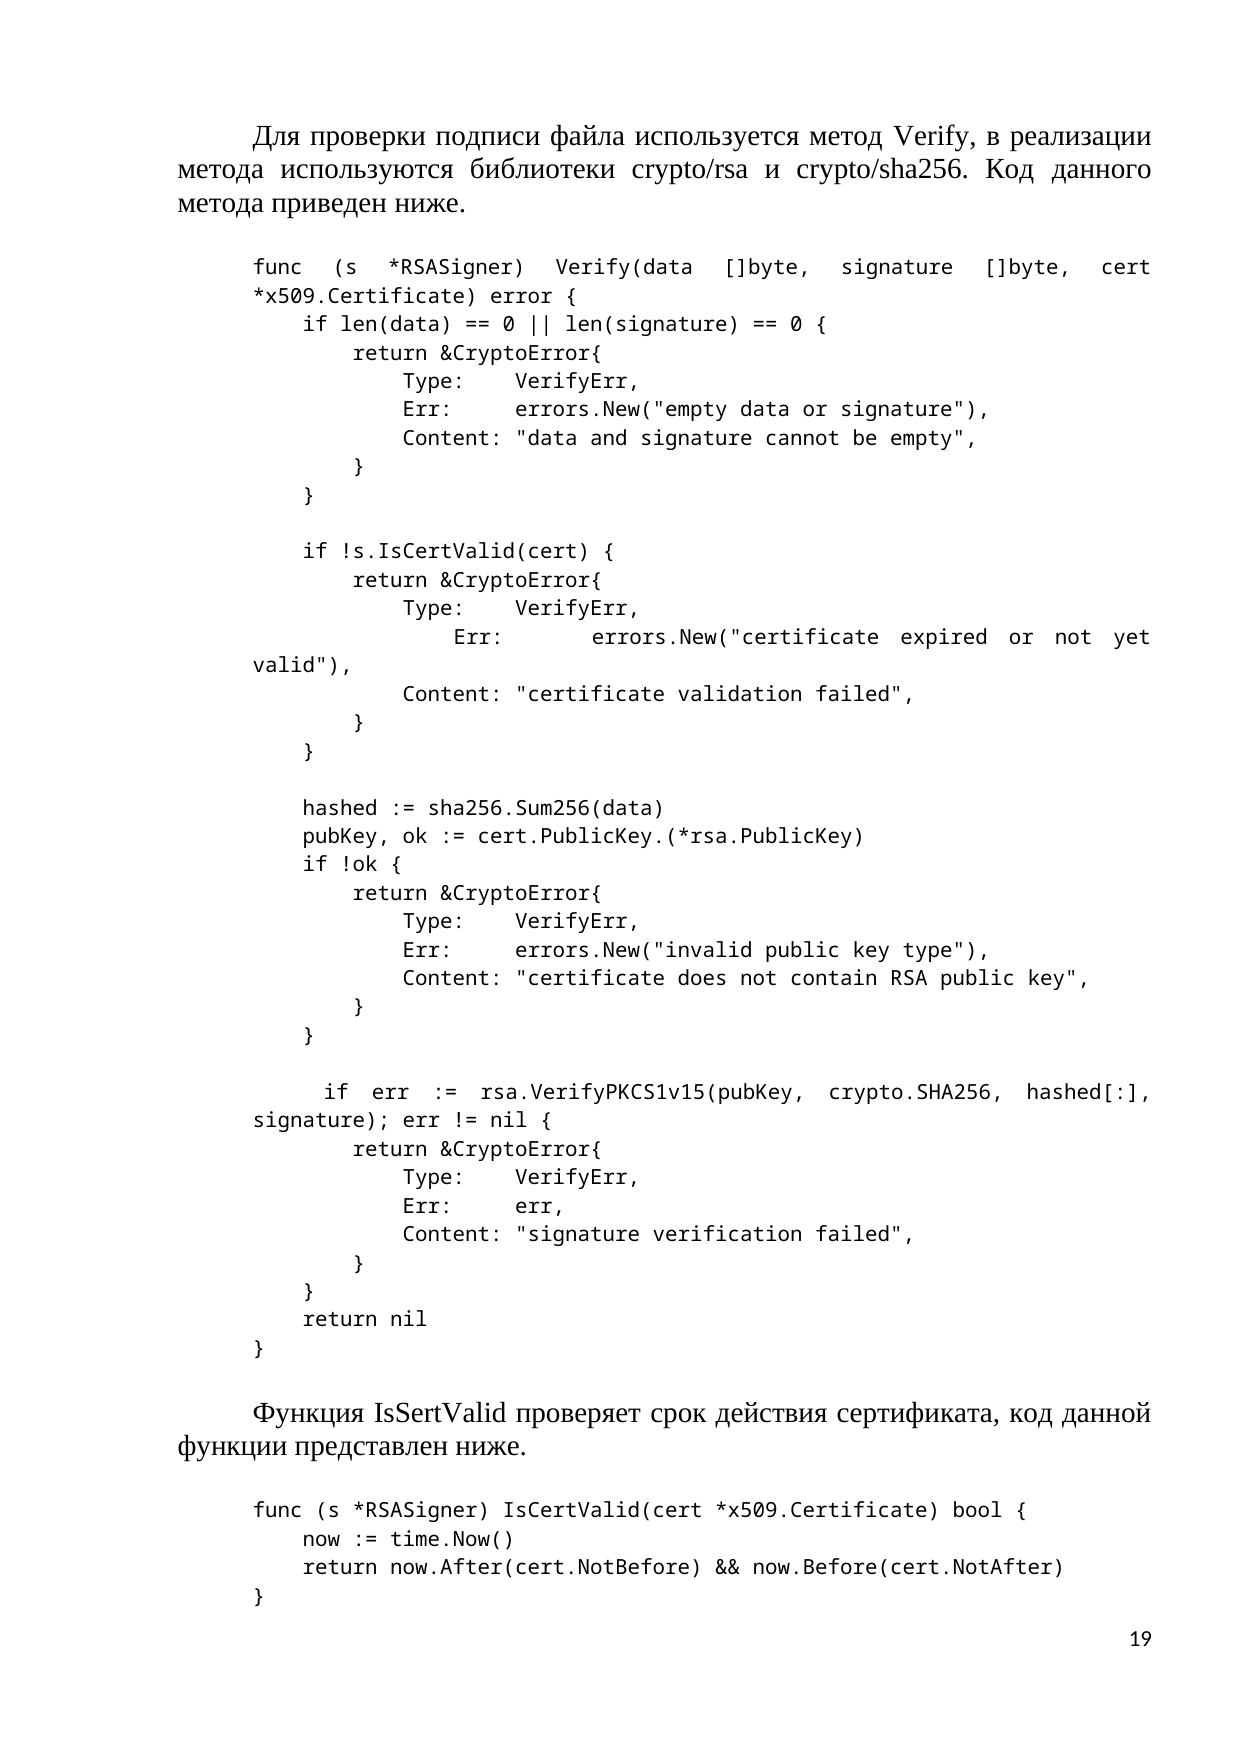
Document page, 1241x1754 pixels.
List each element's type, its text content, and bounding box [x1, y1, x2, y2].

text return &CryptoError{ [252, 878, 1152, 906]
text pubKey, ok := cert.PublicKey.(*rsa.PublicKey) [252, 821, 1152, 849]
text } [252, 480, 1152, 508]
text } [252, 1581, 1152, 1609]
text if len(data) == 0 || len(signature) == 0 { [252, 309, 1152, 338]
text return &CryptoError{ [252, 338, 1152, 366]
text if !s.IsCertValid(cert) { [252, 537, 1152, 565]
text Content: "data and signature cannot be empty", [252, 423, 1152, 451]
text Content: "certificate validation failed", [252, 679, 1152, 707]
text } [252, 1333, 1152, 1361]
text func (s *RSASigner) Verify(data []byte, signature []byte, cert *x509.Certificate) error { [252, 252, 1152, 309]
text } [252, 1020, 1152, 1048]
text } [252, 451, 1152, 480]
text } [252, 992, 1152, 1020]
text Content: "signature verification failed", [252, 1219, 1152, 1248]
text if err := rsa.VerifyPKCS1v15(pubKey, crypto.SHA256, hashed[:], signature); err != nil { [252, 1077, 1152, 1134]
text now := time.Now() [252, 1524, 1152, 1552]
text Функция IsSertValid проверяет срок действия сертификата, код данной функции представлен ниже. [177, 1395, 1152, 1462]
text Err: errors.New("invalid public key type"), [252, 935, 1152, 963]
text func (s *RSASigner) IsCertValid(cert *x509.Certificate) bool { [252, 1496, 1152, 1524]
text Type: VerifyErr, [252, 906, 1152, 935]
text Err: err, [252, 1191, 1152, 1219]
text Type: VerifyErr, [252, 366, 1152, 394]
text Для проверки подписи файла используется метод Verify, в реализации метода используются библиотеки crypto/rsa и crypto/sha256. Код данного метода приведен ниже. [177, 118, 1152, 219]
text return now.After(cert.NotBefore) && now.Before(cert.NotAfter) [252, 1552, 1152, 1581]
text Err: errors.New("empty data or signature"), [252, 394, 1152, 423]
text } [252, 1248, 1152, 1276]
text return &CryptoError{ [252, 1134, 1152, 1162]
text } [252, 1276, 1152, 1304]
text return &CryptoError{ [252, 565, 1152, 593]
text } [252, 707, 1152, 736]
text if !ok { [252, 849, 1152, 878]
text Err: errors.New("certificate expired or not yet valid"), [252, 622, 1152, 679]
text Content: "certificate does not contain RSA public key", [252, 963, 1152, 992]
text } [252, 736, 1152, 764]
text Type: VerifyErr, [252, 593, 1152, 622]
text Type: VerifyErr, [252, 1162, 1152, 1191]
text hashed := sha256.Sum256(data) [252, 793, 1152, 821]
text return nil [252, 1304, 1152, 1333]
